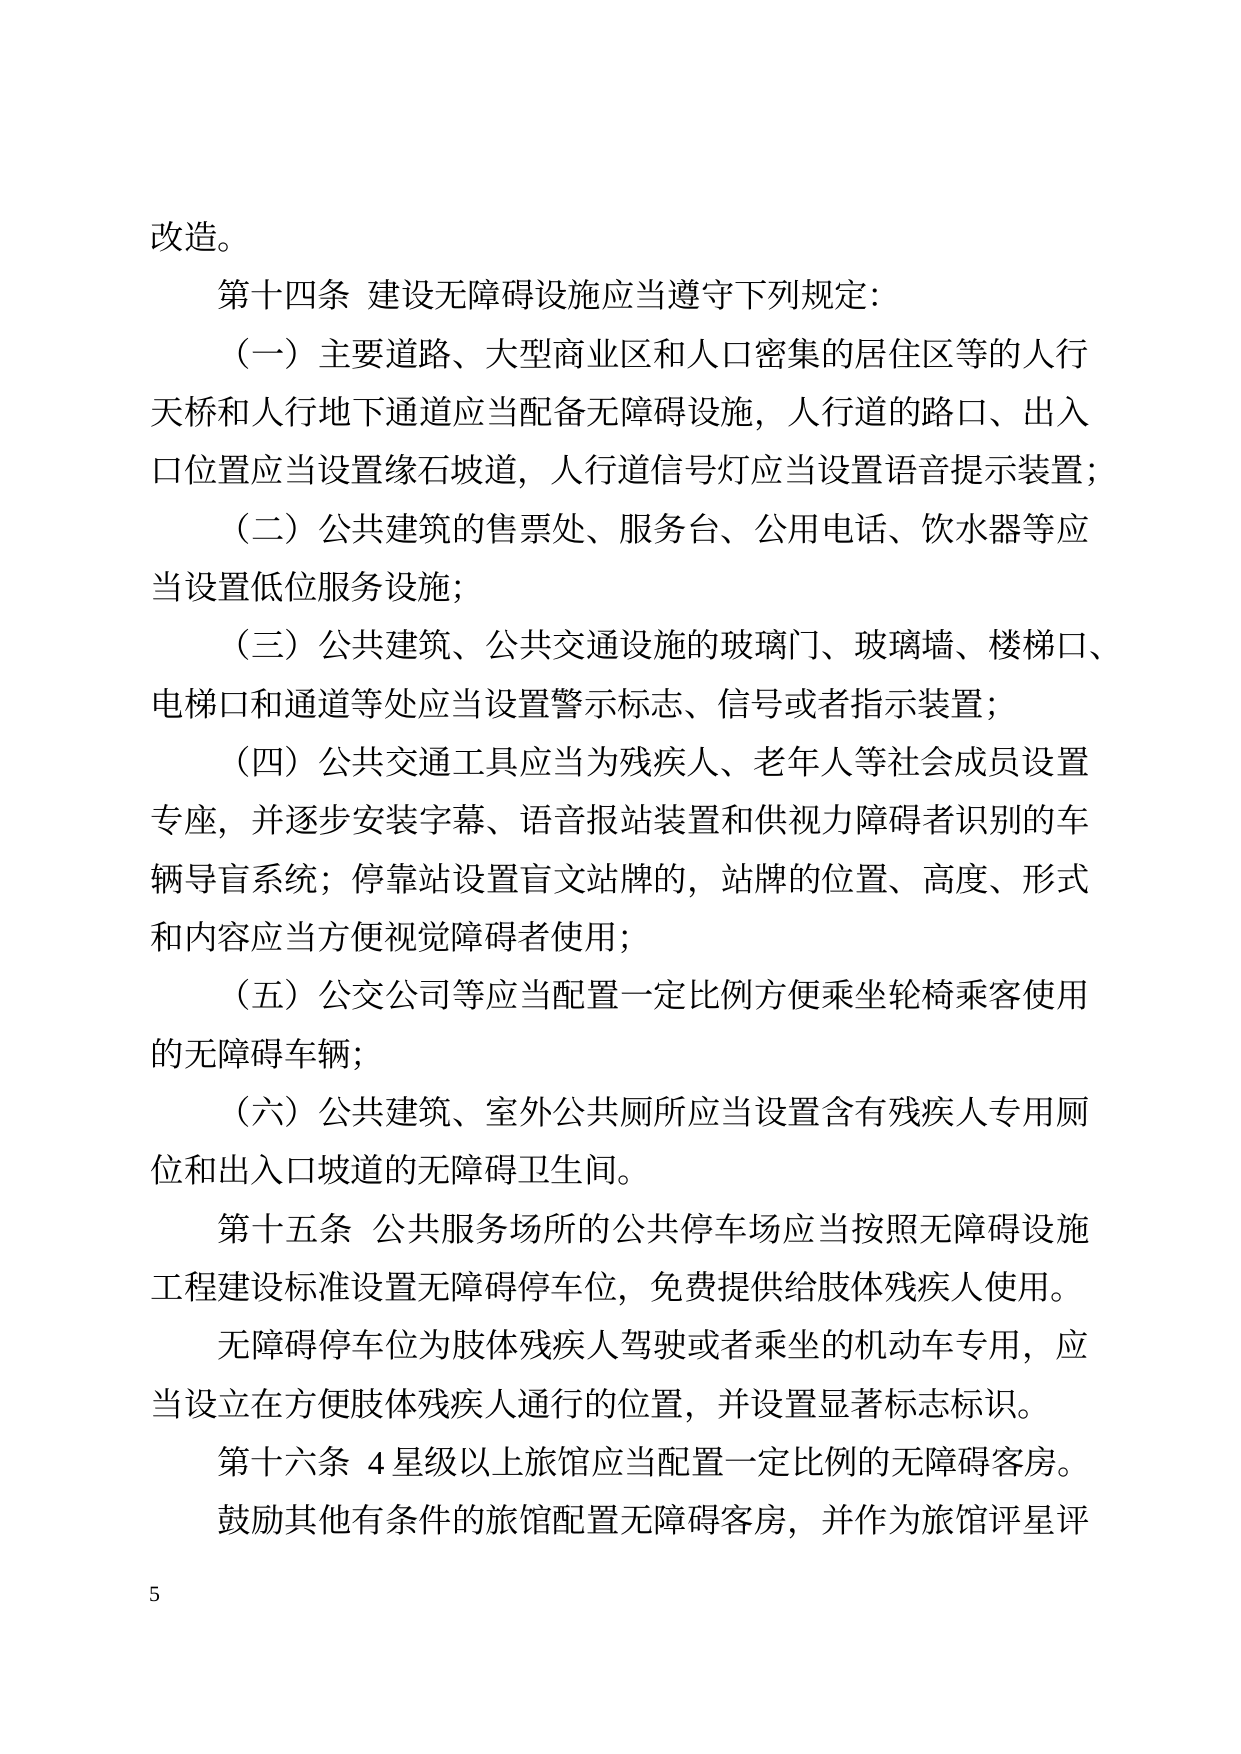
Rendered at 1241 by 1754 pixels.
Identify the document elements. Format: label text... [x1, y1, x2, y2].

text 第十四条 建设无障碍设施应当遵守下列规定： [151, 259, 1089, 317]
text （四）公共交通工具应当为残疾人、老年人等社会成员设置专座，并逐步安装字幕、语音报站装置和供视力障碍者识别的车辆导盲系统；停靠站设置盲文站牌的，站牌的位置、高度、形式和内容应当方便视觉障碍者使用； [151, 726, 1089, 959]
text （六）公共建筑、室外公共厕所应当设置含有残疾人专用厕位和出入口坡道的无障碍卫生间。 [151, 1076, 1089, 1192]
text （二）公共建筑的售票处、服务台、公用电话、饮水器等应当设置低位服务设施； [151, 492, 1089, 609]
text 无障碍停车位为肢体残疾人驾驶或者乘坐的机动车专用，应当设立在方便肢体残疾人通行的位置，并设置显著标志标识。 [151, 1309, 1089, 1426]
text 第十五条 公共服务场所的公共停车场应当按照无障碍设施工程建设标准设置无障碍停车位，免费提供给肢体残疾人使用。 [151, 1192, 1089, 1309]
text （三）公共建筑、公共交通设施的玻璃门、玻璃墙、楼梯口、电梯口和通道等处应当设置警示标志、信号或者指示装置； [151, 609, 1089, 726]
text 第十六条 4星级以上旅馆应当配置一定比例的无障碍客房。 [151, 1426, 1089, 1484]
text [151, 201, 1089, 259]
text （五）公交公司等应当配置一定比例方便乘坐轮椅乘客使用的无障碍车辆； [151, 959, 1089, 1076]
text （一）主要道路、大型商业区和人口密集的居住区等的人行天桥和人行地下通道应当配备无障碍设施，人行道的路口、出入口位置应当设置缘石坡道，人行道信号灯应当设置语音提示装置； [151, 317, 1089, 492]
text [151, 1484, 1089, 1542]
